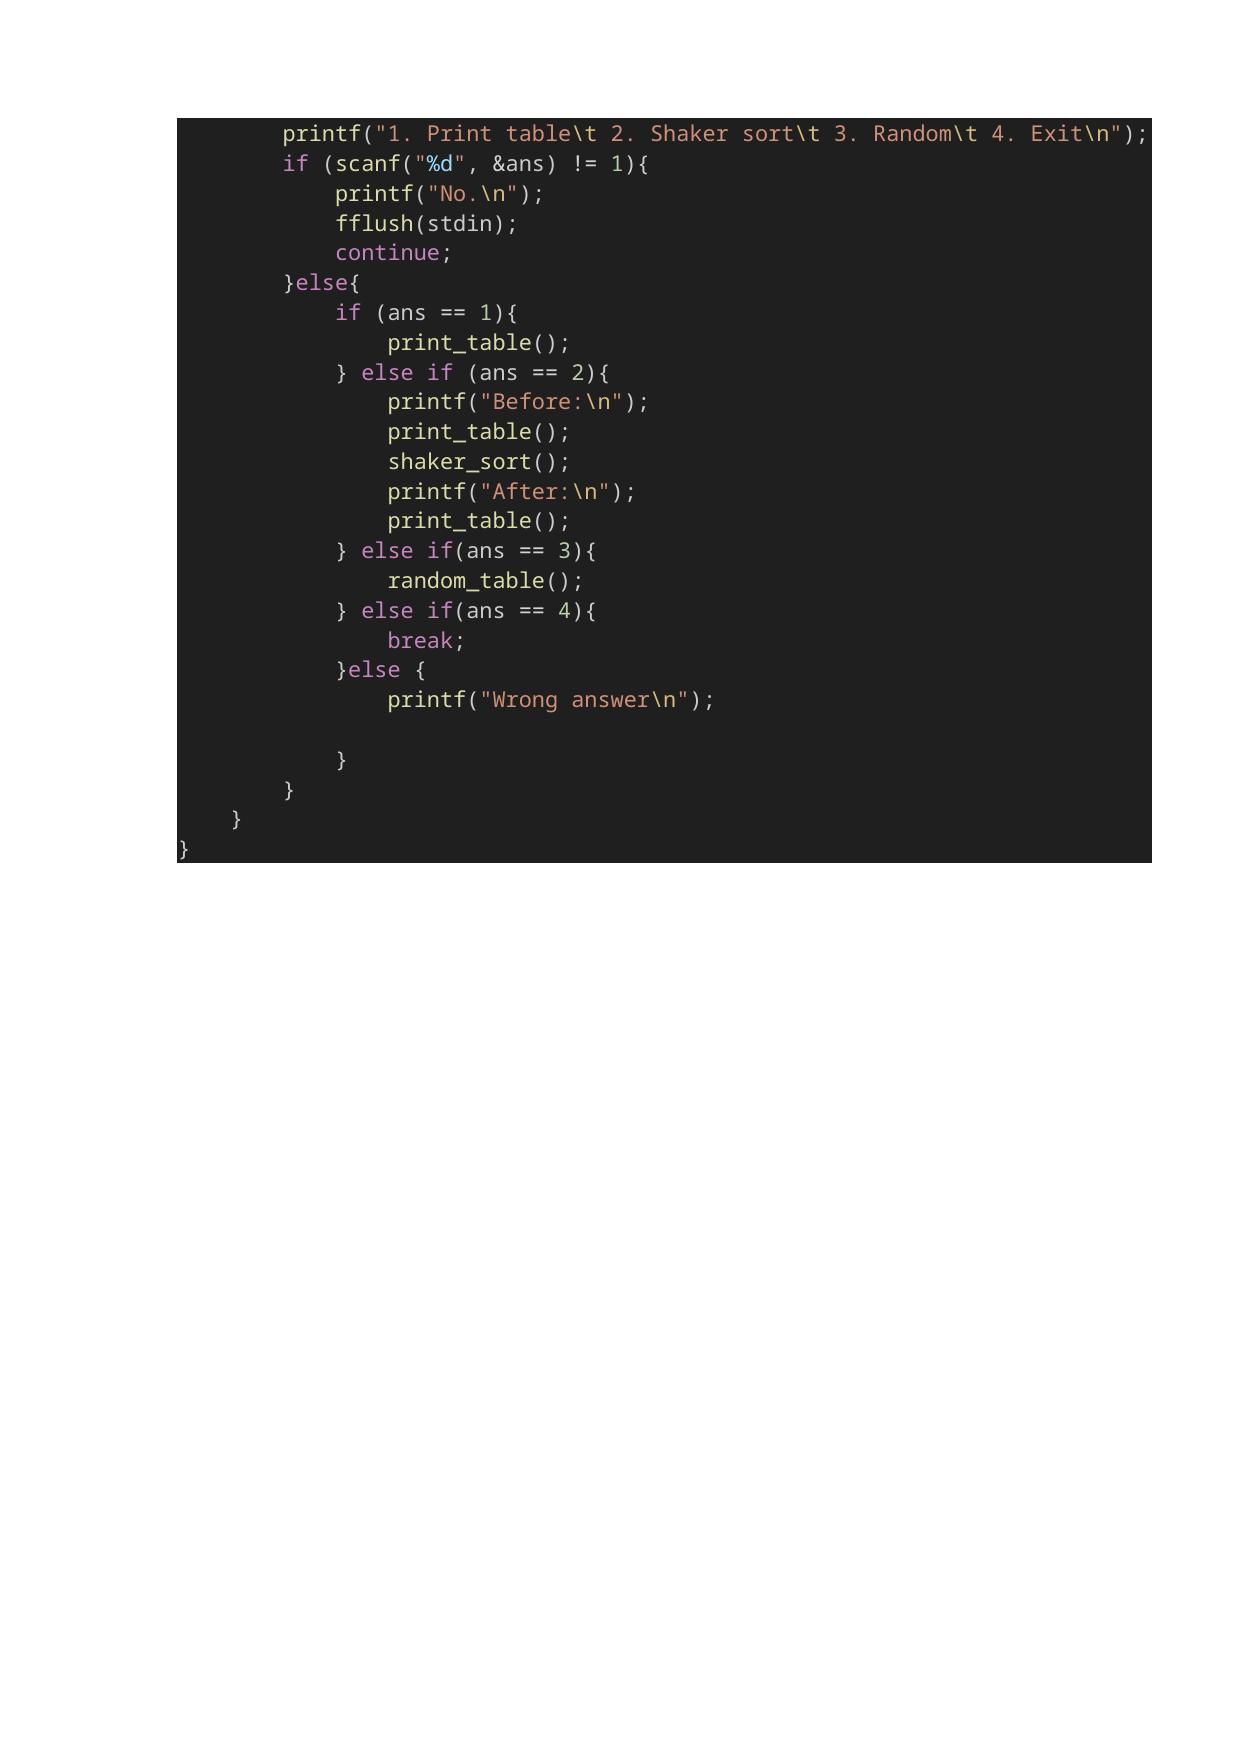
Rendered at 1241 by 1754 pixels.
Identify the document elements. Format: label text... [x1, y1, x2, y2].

text continue; [177, 237, 1152, 267]
text if (scanf("%d", &ans) != 1){ [177, 148, 1152, 178]
text print_table(); [177, 327, 1152, 356]
text printf("Wrong answer\n"); [177, 684, 1152, 714]
text } else if (ans == 2){ [177, 356, 1152, 386]
text printf("1. Print table\t 2. Shaker sort\t 3. Random\t 4. Exit\n"); [177, 118, 1152, 148]
text printf("No.\n"); [177, 178, 1152, 207]
text } [177, 803, 1152, 833]
text } [177, 744, 1152, 773]
text } [177, 833, 1152, 863]
text } else if(ans == 4){ [177, 595, 1152, 624]
text fflush(stdin); [177, 207, 1152, 237]
text print_table(); [177, 416, 1152, 446]
text break; [177, 624, 1152, 654]
text if (ans == 1){ [177, 297, 1152, 327]
text printf("After:\n"); [177, 476, 1152, 505]
text } [177, 773, 1152, 803]
text } else if(ans == 3){ [177, 535, 1152, 565]
text printf("Before:\n"); [177, 386, 1152, 416]
text }else { [177, 654, 1152, 684]
text random_table(); [177, 565, 1152, 595]
text }else{ [177, 267, 1152, 297]
text shaker_sort(); [177, 446, 1152, 476]
text print_table(); [177, 505, 1152, 535]
